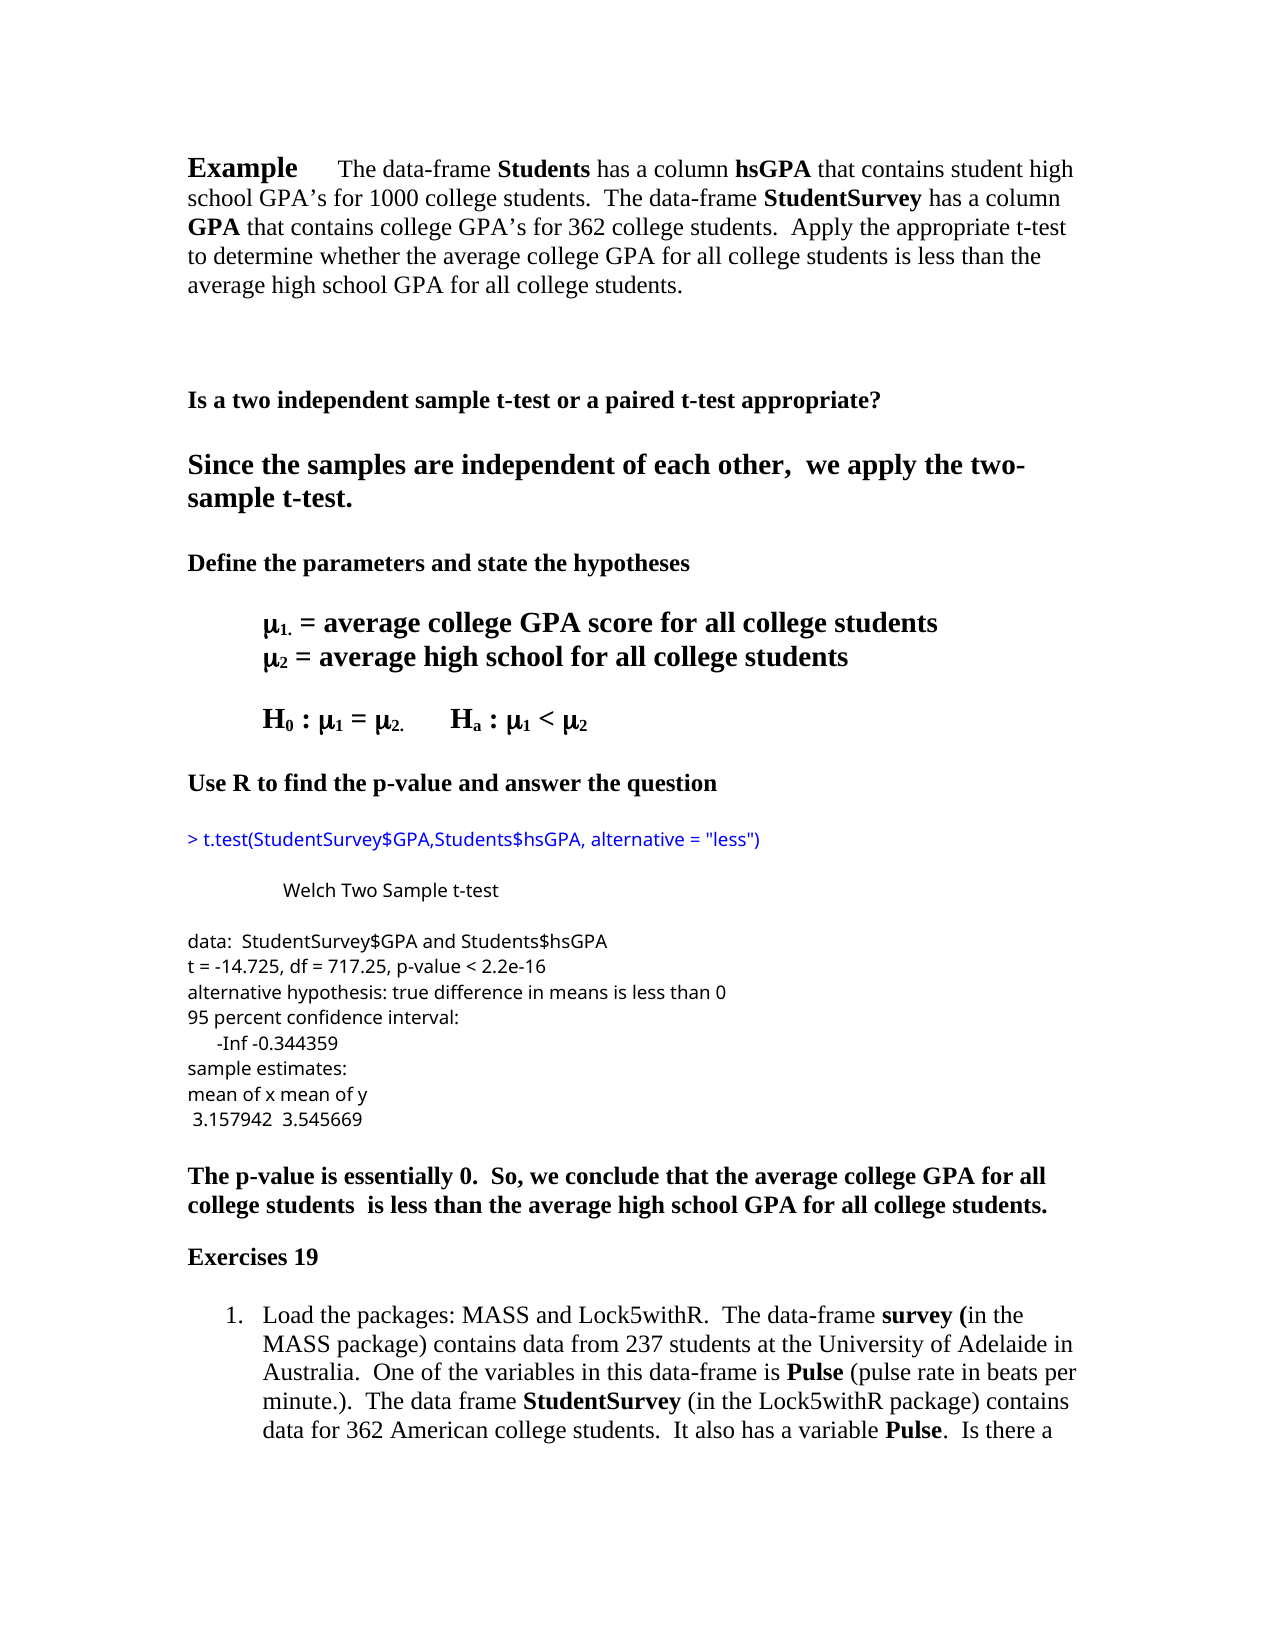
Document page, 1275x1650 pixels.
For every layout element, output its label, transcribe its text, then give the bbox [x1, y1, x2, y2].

text H0 : 1 = 2. Ha : 1 < 2 [187, 701, 1087, 735]
text 3.157942 3.545669 [187, 1107, 1087, 1132]
text The p-value is essentially 0. So, we conclude that the average college GPA for all college students is less than the average high school GPA for all college students. [187, 1161, 1087, 1218]
text > t.test(StudentSurvey$GPA,Students$hsGPA, alternative = "less") [187, 826, 1087, 851]
text 2 = average high school for all college students [187, 639, 1087, 672]
text t = -14.725, df = 717.25, p-value < 2.2e-16 [187, 953, 1087, 979]
text Define the parameters and state the hypotheses [187, 548, 1087, 576]
text Exercises 19 [187, 1242, 1087, 1271]
text sample estimates: [187, 1056, 1087, 1081]
text Is a two independent sample t-test or a paired t-test appropriate? [187, 385, 1087, 413]
text -Inf -0.344359 [187, 1030, 1087, 1056]
text 1. = average college GPA score for all college students [187, 605, 1087, 639]
text Since the samples are independent of each other, we apply the two-sample t-test. [187, 447, 1087, 514]
text Use R to find the p-value and answer the question [187, 768, 1087, 797]
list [225, 1300, 1087, 1444]
text Example The data-frame Students has a column hsGPA that contains student high school GPA’s for 1000 college students. The data-frame StudentSurvey has a column GPA that contains college GPA’s for 362 college students. Apply the appropriate t-test to determine whether the average college GPA for all college students is less than the average high school GPA for all college students. [187, 150, 1087, 298]
text alternative hypothesis: true difference in means is less than 0 [187, 979, 1087, 1004]
text data: StudentSurvey$GPA and Students$hsGPA [187, 928, 1087, 953]
text Welch Two Sample t-test [187, 877, 1087, 902]
text mean of x mean of y [187, 1081, 1087, 1107]
text 95 percent confidence interval: [187, 1004, 1087, 1030]
